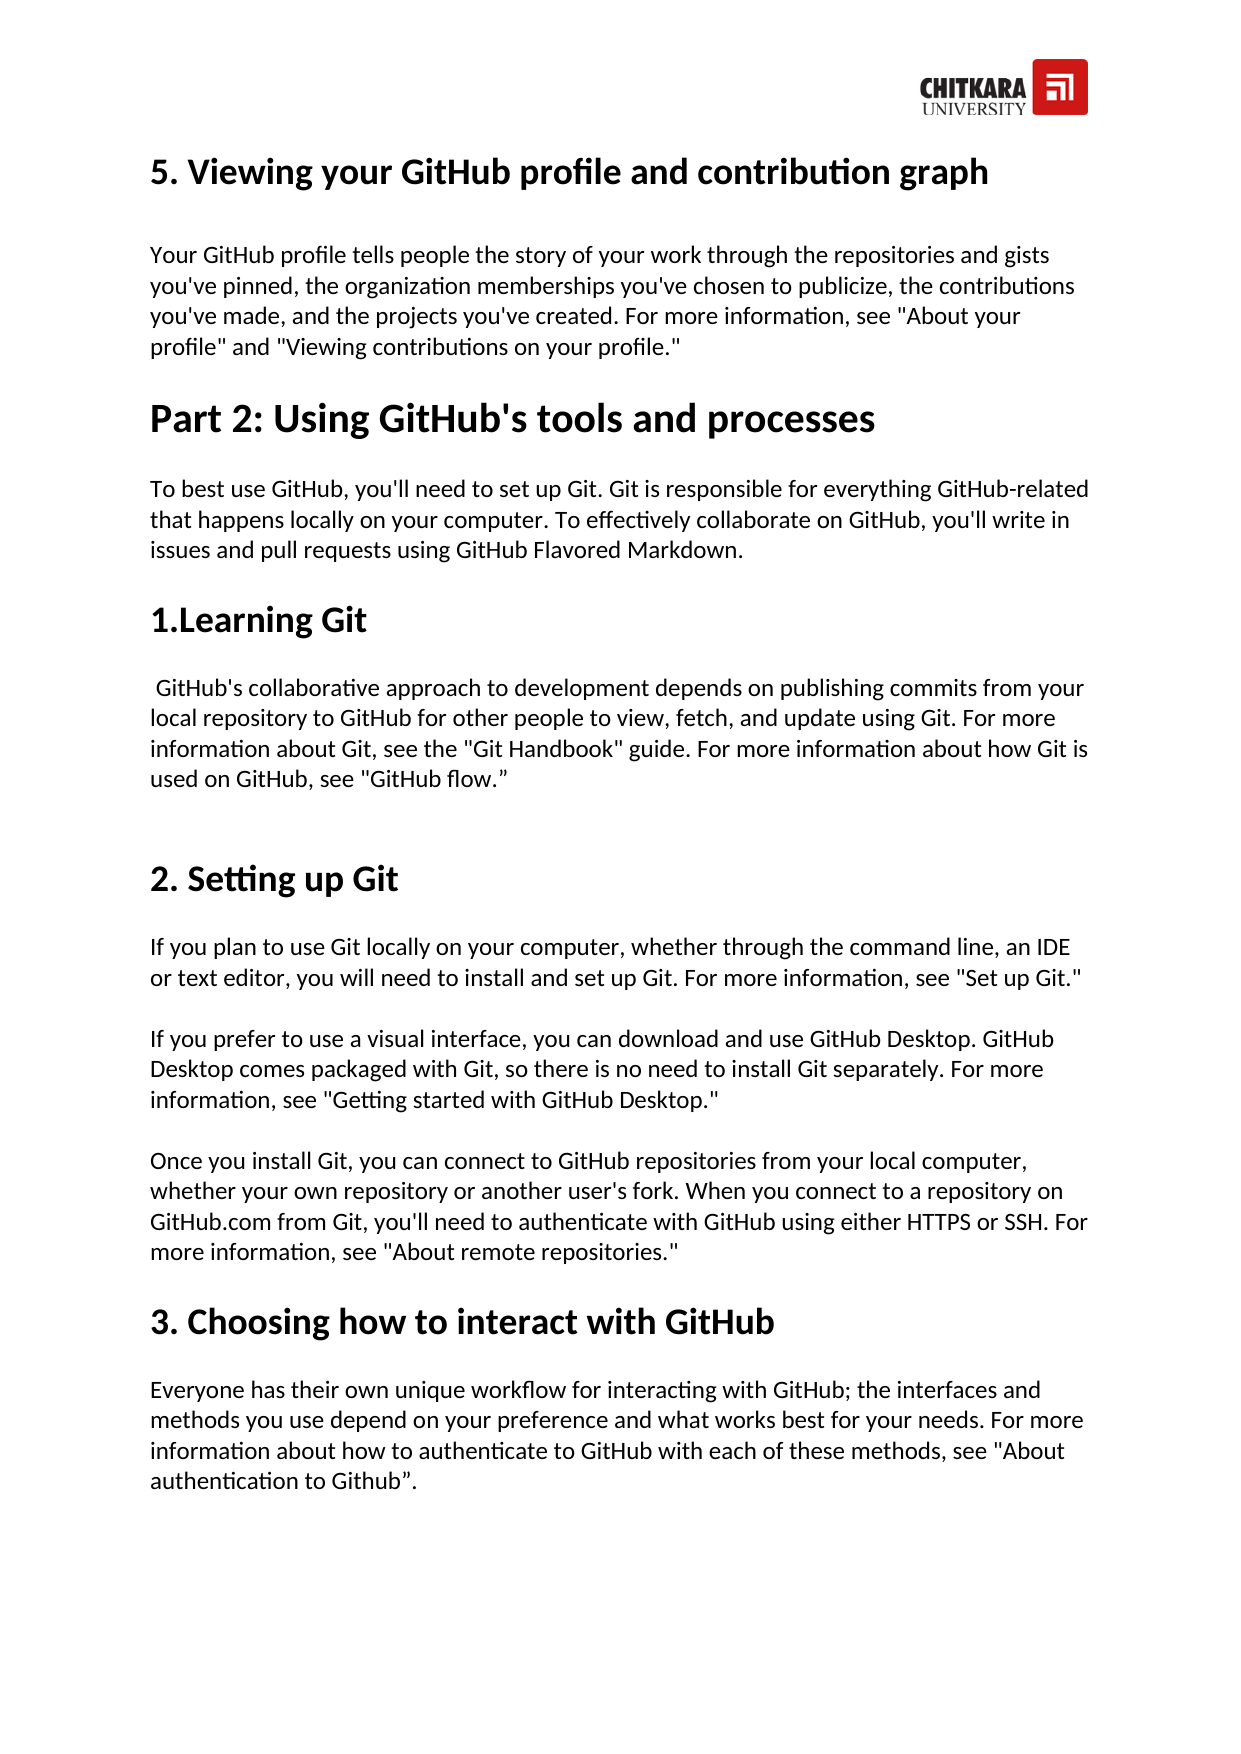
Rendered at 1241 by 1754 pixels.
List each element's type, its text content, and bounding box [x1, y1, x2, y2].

text GitHub's collaborative approach to development depends on publishing commits from your local repository to GitHub for other people to view, fetch, and update using Git. For more information about Git, see the "Git Handbook" guide. For more information about how Git is used on GitHub, see "GitHub flow.” [150, 672, 1090, 794]
text 5. Viewing your GitHub profile and contribution graph [150, 148, 1090, 194]
picture [920, 59, 1091, 118]
text If you plan to use Git locally on your computer, whether through the command line, an IDE or text editor, you will need to install and set up Git. For more information, see "Set up Git." [150, 931, 1090, 992]
text If you prefer to use a visual interface, you can download and use GitHub Desktop. GitHub Desktop comes packaged with Git, so there is no need to install Git separately. For more information, see "Getting started with GitHub Desktop." [150, 1023, 1090, 1114]
text 2. Setting up Git [150, 855, 1090, 901]
text 1.Learning Git [150, 596, 1090, 641]
text Once you install Git, you can connect to GitHub repositories from your local computer, whether your own repository or another user's fork. When you connect to a repository on GitHub.com from Git, you'll need to authenticate with GitHub using either HTTPS or SSH. For more information, see "About remote repositories." [150, 1145, 1090, 1267]
text Everyone has their own unique workflow for interacting with GitHub; the interfaces and methods you use depend on your preference and what works best for your needs. For more information about how to authenticate to GitHub with each of these methods, see "About authentication to Github”. [150, 1374, 1090, 1496]
text Your GitHub profile tells people the story of your work through the repositories and gists you've pinned, the organization memberships you've chosen to publicize, the contributions you've made, and the projects you've created. For more information, see "About your profile" and "Viewing contributions on your profile." [150, 239, 1090, 362]
text 3. Choosing how to interact with GitHub [150, 1298, 1090, 1343]
text Part 2: Using GitHub's tools and processes [150, 392, 1090, 443]
text To best use GitHub, you'll need to set up Git. Git is responsible for everything GitHub-related that happens locally on your computer. To effectively collaborate on GitHub, you'll write in issues and pull requests using GitHub Flavored Markdown. [150, 473, 1090, 565]
